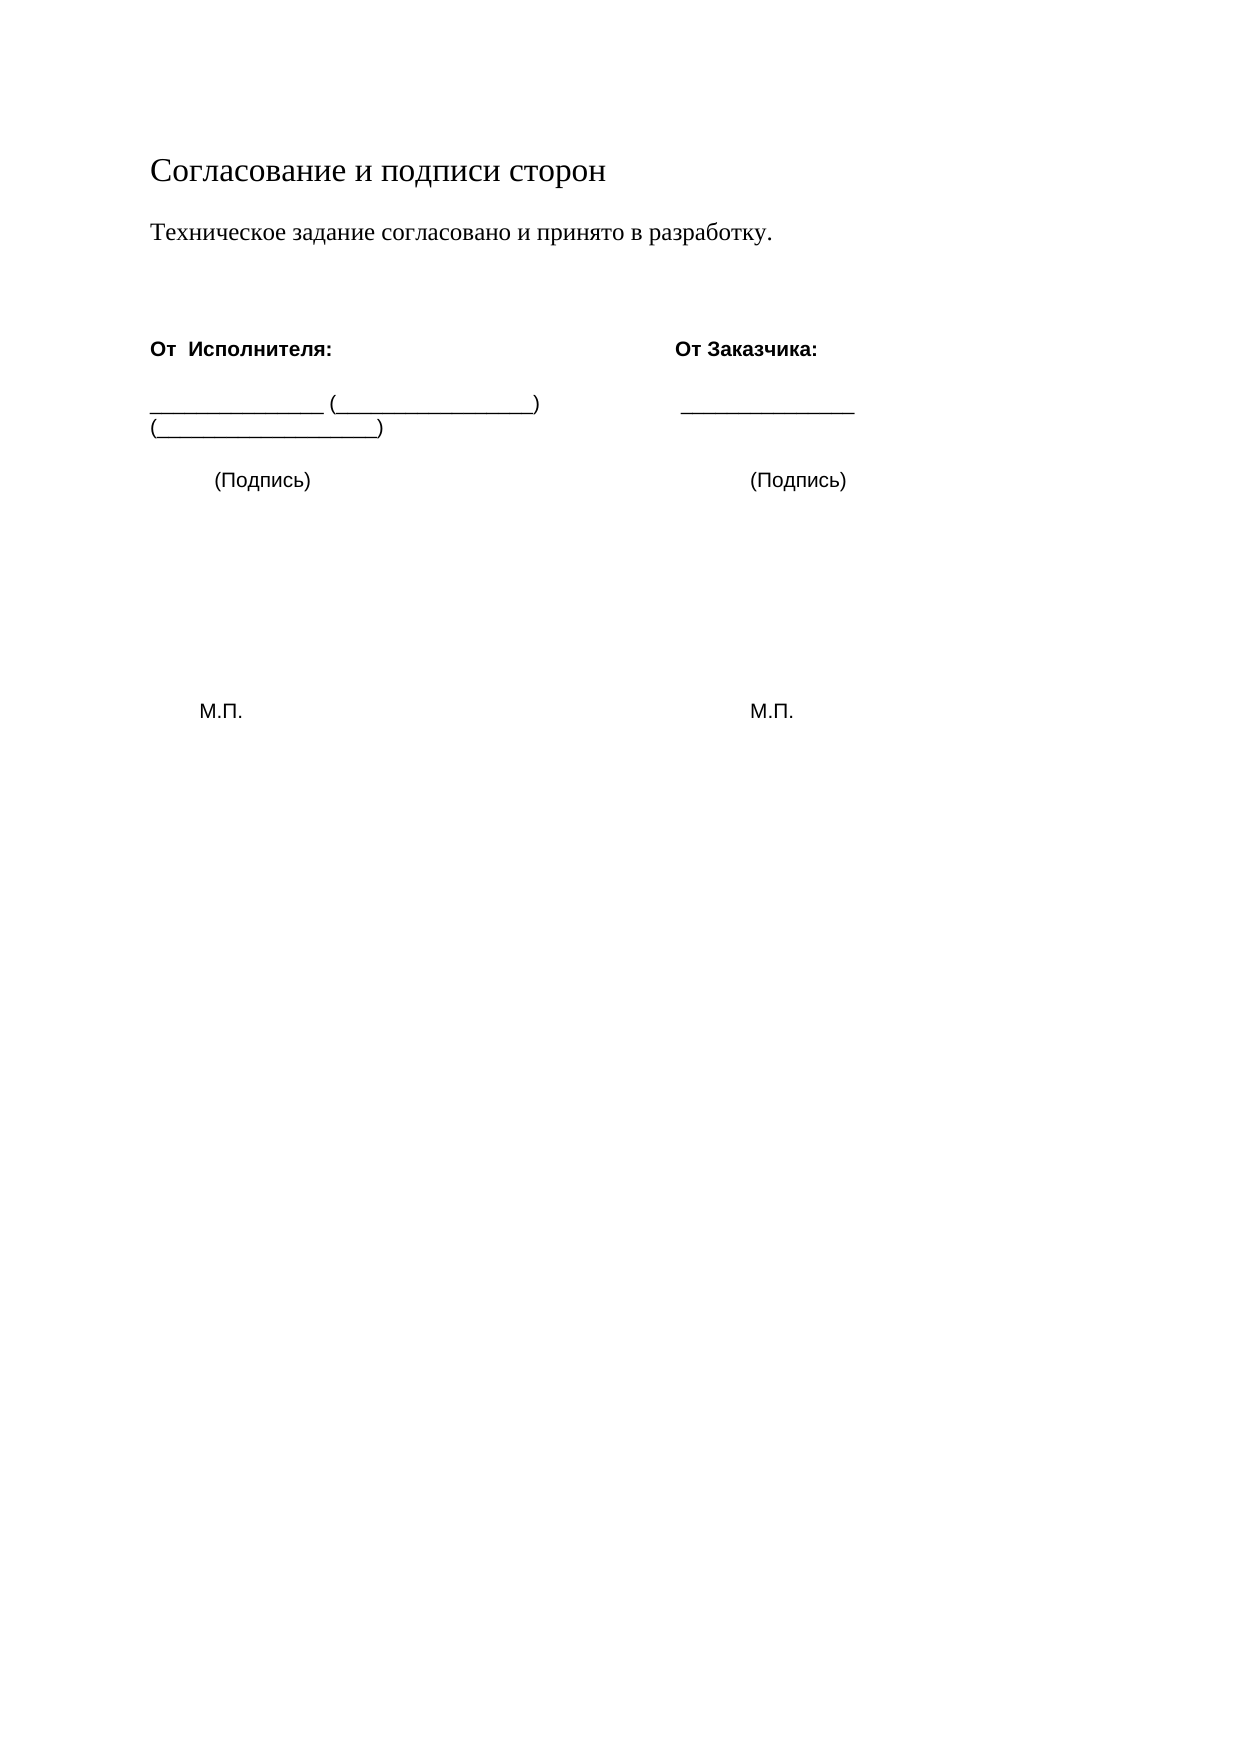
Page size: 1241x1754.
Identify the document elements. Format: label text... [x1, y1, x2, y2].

text (Подпись) (Подпись) [150, 468, 1090, 492]
text Техническое задание согласовано и принято в разработку. [150, 217, 1090, 246]
text _______________ (_________________) _______________ (___________________) [150, 391, 1090, 439]
text Согласование и подписи сторон [150, 150, 1090, 188]
text М.П. М.П. [150, 695, 1090, 724]
text От Исполнителя: От Заказчика: [150, 333, 1090, 362]
